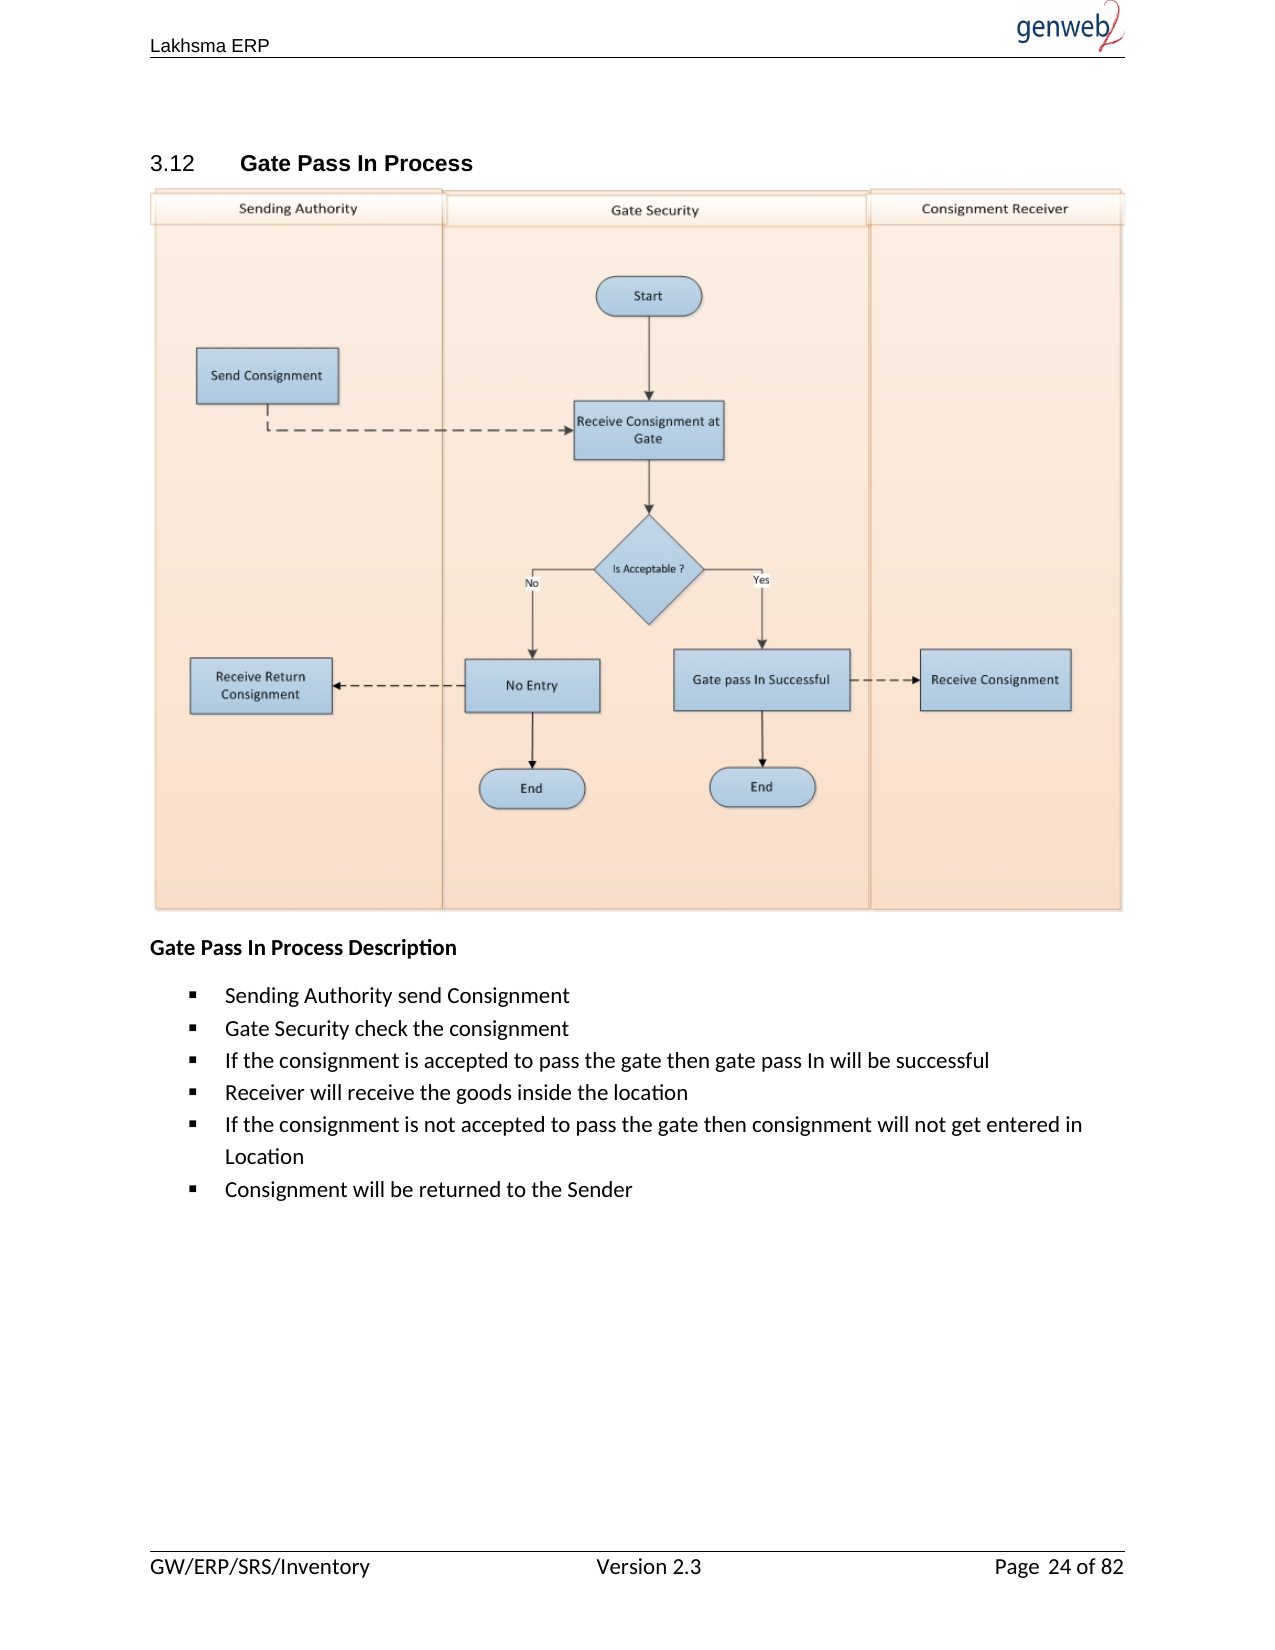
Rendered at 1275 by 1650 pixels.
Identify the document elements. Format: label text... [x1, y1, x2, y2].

list Gate Security check the consignment [187, 1014, 1125, 1042]
list Receiver will receive the goods inside the location [187, 1078, 1125, 1106]
list If the consignment is not accepted to pass the gate then consignment will not get entered in Location [187, 1110, 1125, 1171]
picture [1017, 0, 1125, 53]
list If the consignment is accepted to pass the gate then gate pass In will be successful [187, 1046, 1125, 1074]
text Gate Pass In Process Description [150, 933, 1125, 961]
picture [150, 188, 1125, 912]
list Sending Authority send Consignment [187, 982, 1125, 1009]
subtitle Gate Pass In Process [150, 150, 1125, 176]
list Consignment will be returned to the Sender [187, 1175, 1125, 1203]
